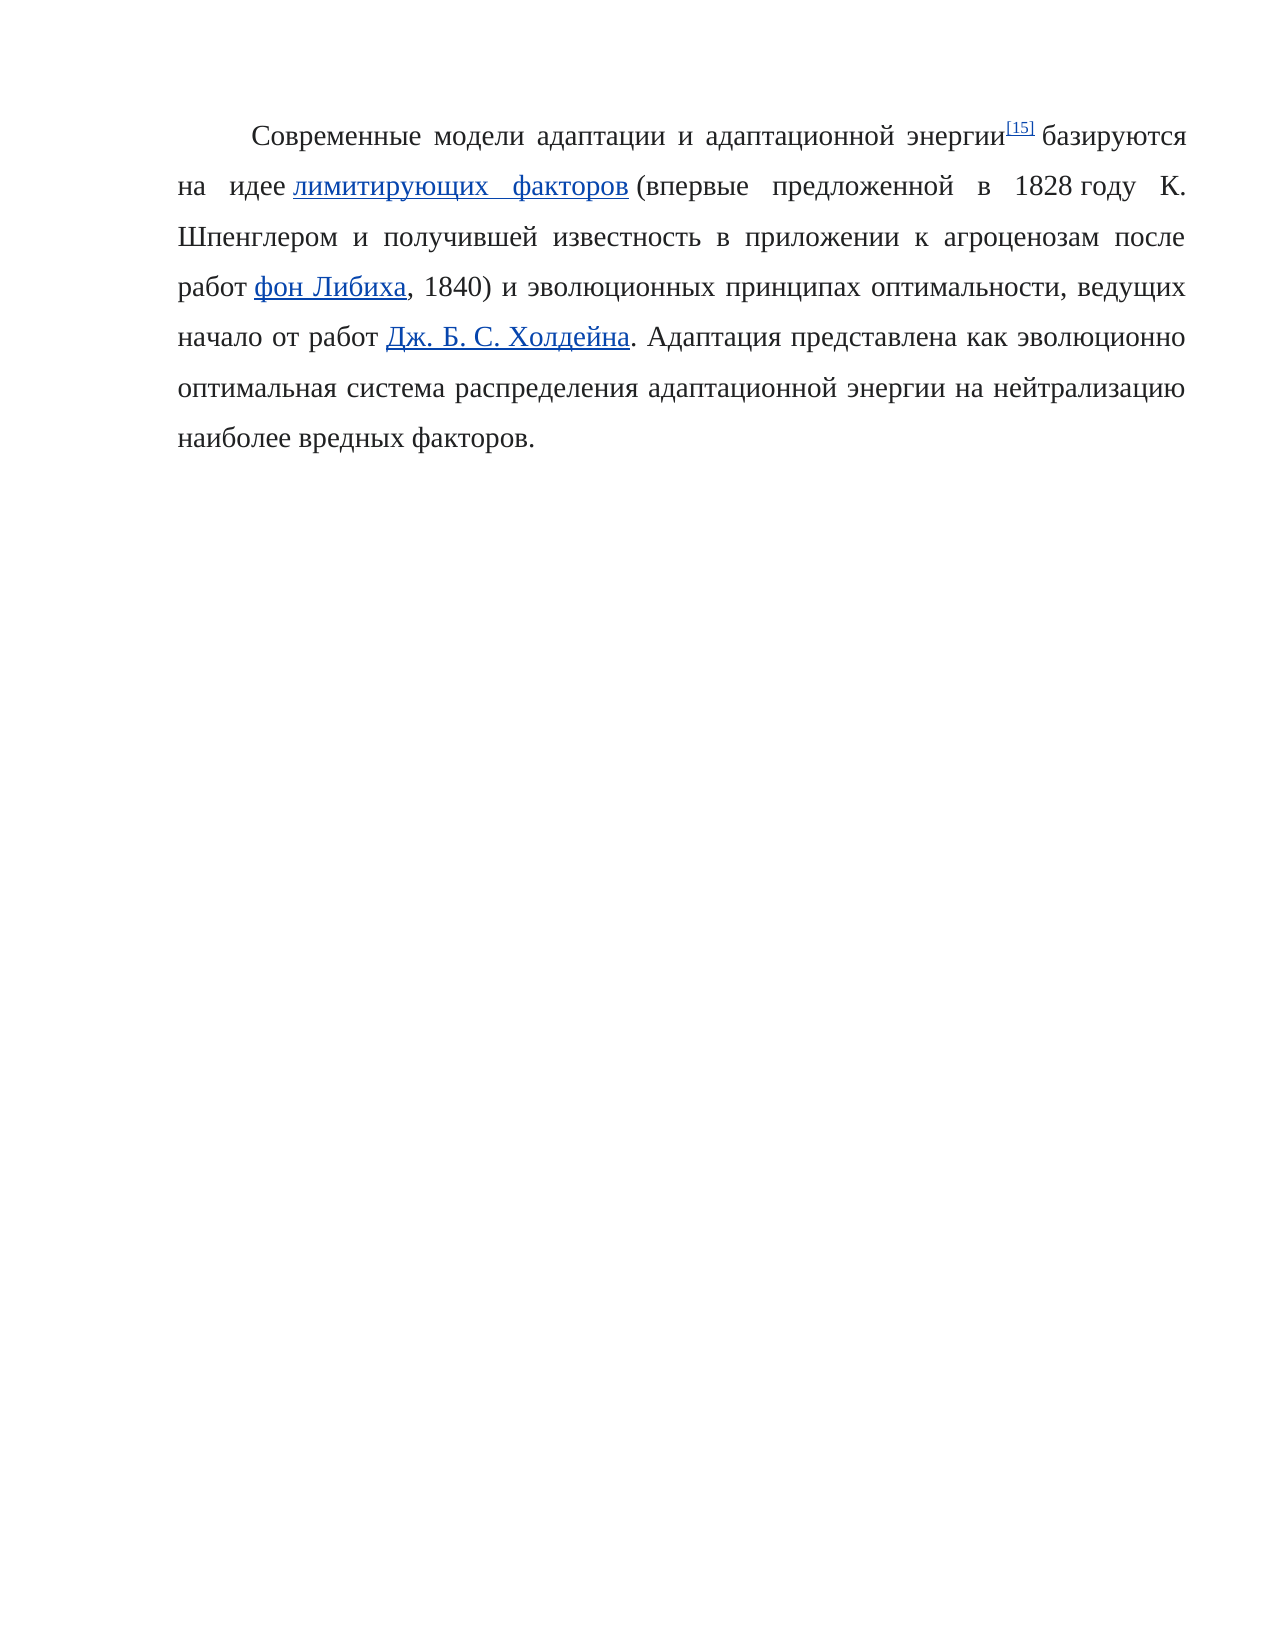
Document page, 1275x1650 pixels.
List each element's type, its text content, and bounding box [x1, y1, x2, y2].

text Современные модели адаптации и адаптационной энергии[15] базируются на идее лимитирующих факторов (впервые предложенной в 1828 году К. Шпенглером и получившей известность в приложении к агроценозам после работ фон Либиха, 1840) и эволюционных принципах оптимальности, ведущих начало от работ Дж. Б. С. Холдейна. Адаптация представлена как эволюционно оптимальная система распределения адаптационной энергии на нейтрализацию наиболее вредных факторов. [177, 118, 1186, 453]
